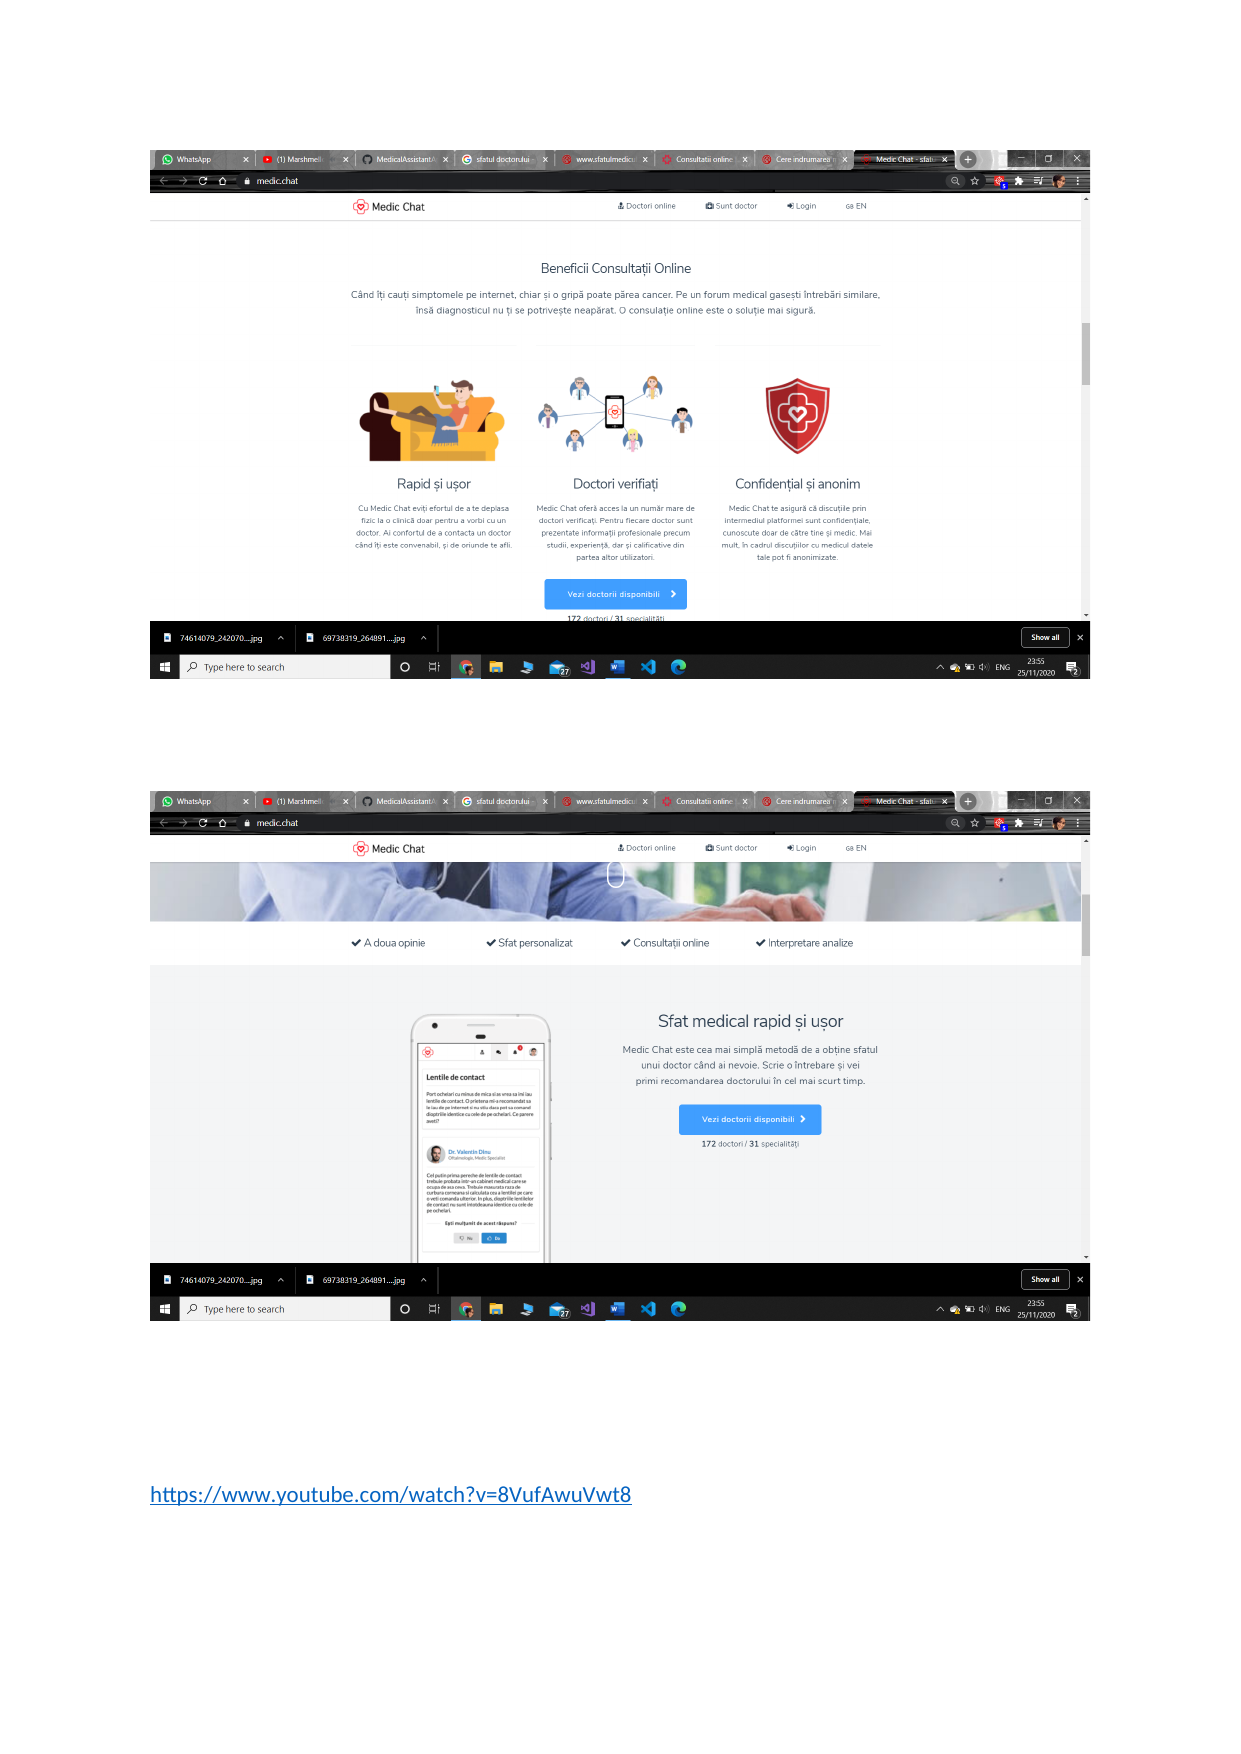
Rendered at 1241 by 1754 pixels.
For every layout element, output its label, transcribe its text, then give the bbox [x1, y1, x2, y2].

picture [150, 150, 1091, 679]
picture [150, 791, 1091, 1321]
text https://www.youtube.com/watch?v=8VufAwuVwt8 [150, 1480, 1090, 1508]
